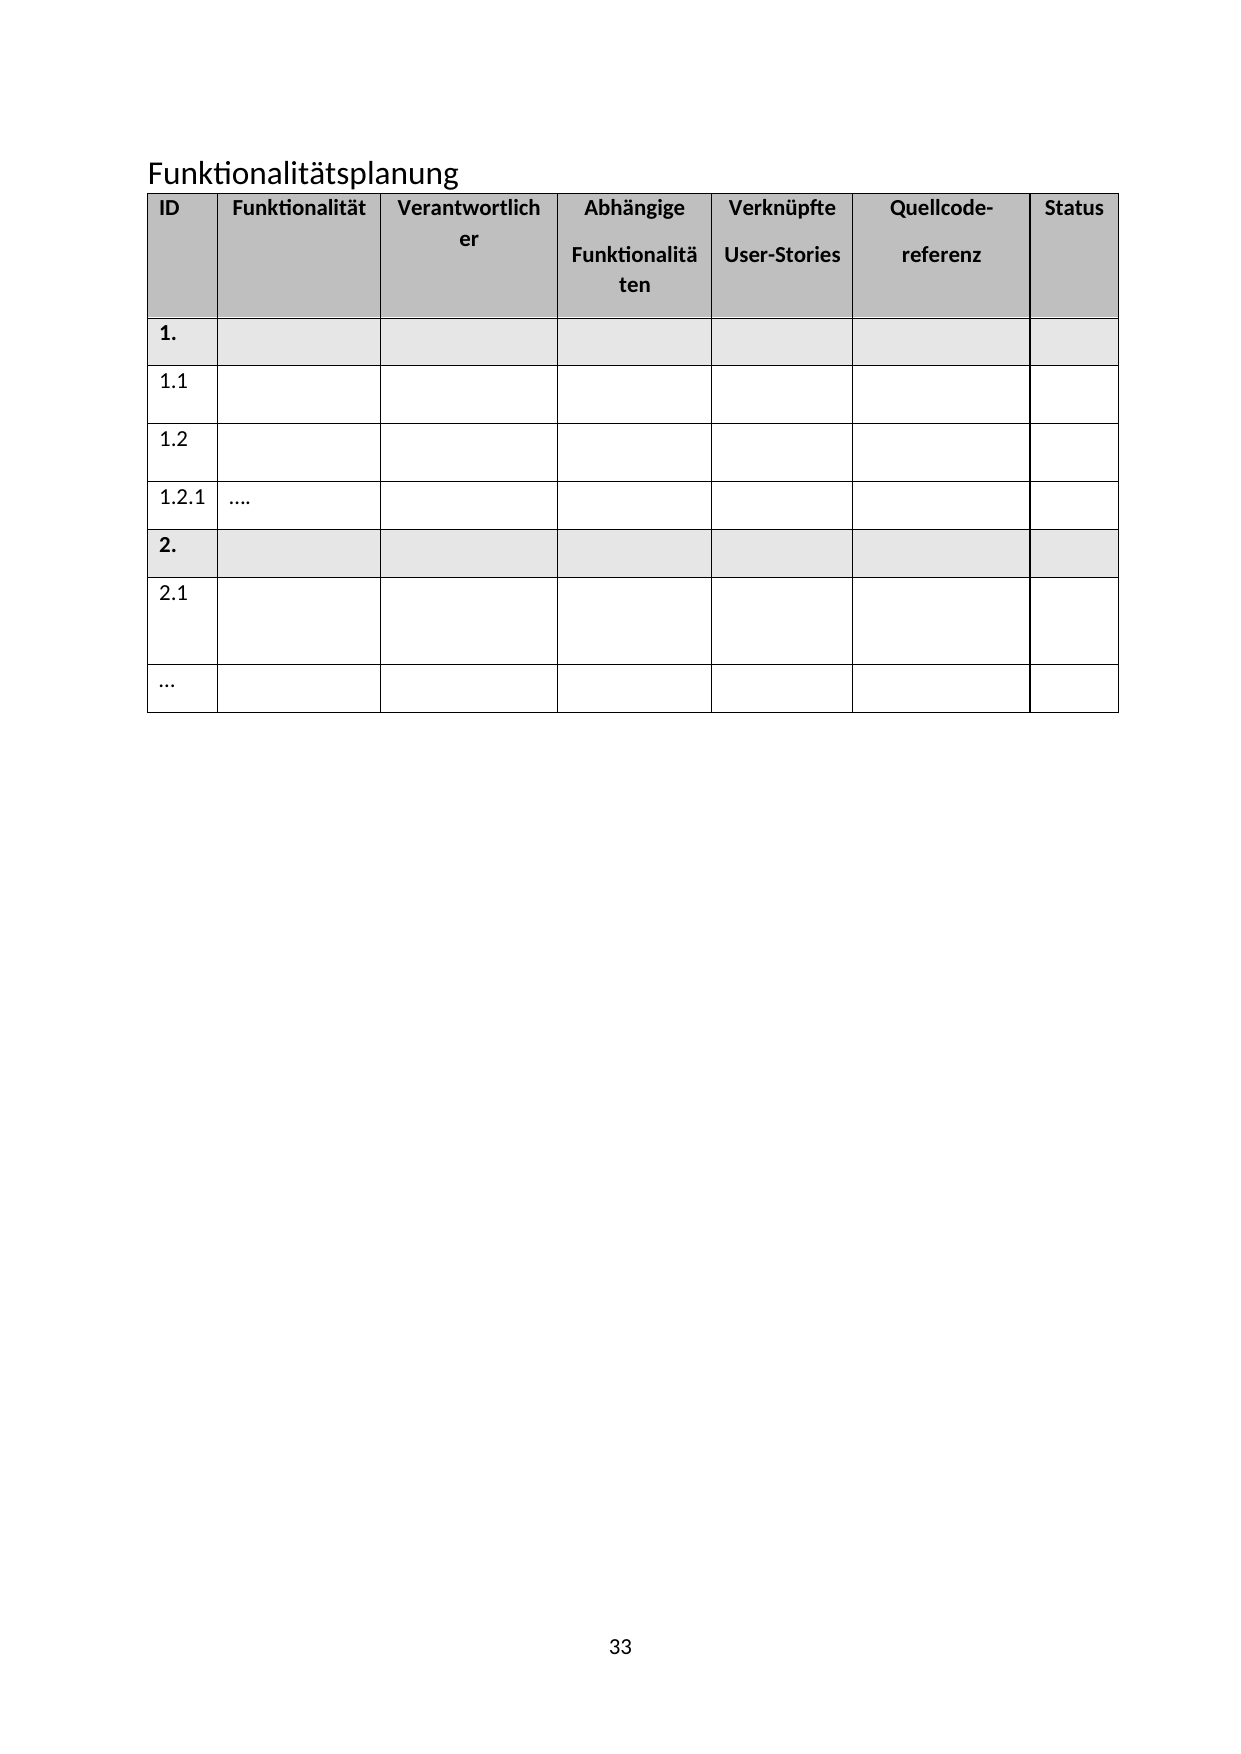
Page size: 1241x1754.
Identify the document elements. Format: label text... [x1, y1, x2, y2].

table_cell [1031, 665, 1118, 712]
table_cell [381, 530, 557, 577]
table_header Verantwortlicher [381, 194, 557, 317]
table_cell 1.1 [148, 366, 217, 423]
subtitle Funktionalitätsplanung [148, 152, 1093, 192]
table_cell [381, 366, 557, 423]
table_cell 1.2 [148, 424, 217, 481]
table_header Status [1031, 194, 1118, 317]
table_cell [381, 424, 557, 481]
table_cell [1031, 530, 1118, 577]
table_cell [381, 482, 557, 529]
table_cell [712, 319, 852, 365]
table_cell [712, 530, 852, 577]
table_cell [853, 530, 1029, 577]
table_cell [558, 319, 711, 365]
table_cell 1.2.1 [148, 482, 217, 529]
table_cell [218, 366, 380, 423]
table_cell [558, 366, 711, 423]
table_cell [558, 665, 711, 712]
table_cell [218, 665, 380, 712]
table_cell [381, 665, 557, 712]
table_cell [853, 319, 1029, 365]
table_cell [558, 424, 711, 481]
table_cell [1031, 366, 1118, 423]
table_header Quellcode- referenz [853, 194, 1029, 317]
table_cell 1. [148, 319, 217, 365]
table_header Abhängige Funktionalitäten [558, 194, 711, 317]
table_cell [558, 530, 711, 577]
table_cell [218, 530, 380, 577]
table_cell [558, 482, 711, 529]
table_cell 2. [148, 530, 217, 577]
table_cell [712, 665, 852, 712]
table_cell [712, 482, 852, 529]
table_cell [381, 319, 557, 365]
table_cell … [148, 665, 217, 712]
table_cell [853, 578, 1029, 664]
table_cell [218, 424, 380, 481]
table_header ID [148, 194, 217, 317]
table_cell [218, 578, 380, 664]
table_cell [218, 319, 380, 365]
table_cell [1031, 482, 1118, 529]
table_cell …. [218, 482, 380, 529]
table_header Funktionalität [218, 194, 380, 317]
table_cell [558, 578, 711, 664]
table_cell [381, 578, 557, 664]
table_cell [853, 366, 1029, 423]
table_cell [853, 665, 1029, 712]
table_header Verknüpfte User-Stories [712, 194, 852, 317]
table_cell [1031, 424, 1118, 481]
table_cell [712, 366, 852, 423]
table_cell [853, 482, 1029, 529]
table_cell [712, 578, 852, 664]
table_cell 2.1 [148, 578, 217, 664]
table_cell [1031, 578, 1118, 664]
table_cell [853, 424, 1029, 481]
table_cell [1031, 319, 1118, 365]
table_cell [712, 424, 852, 481]
